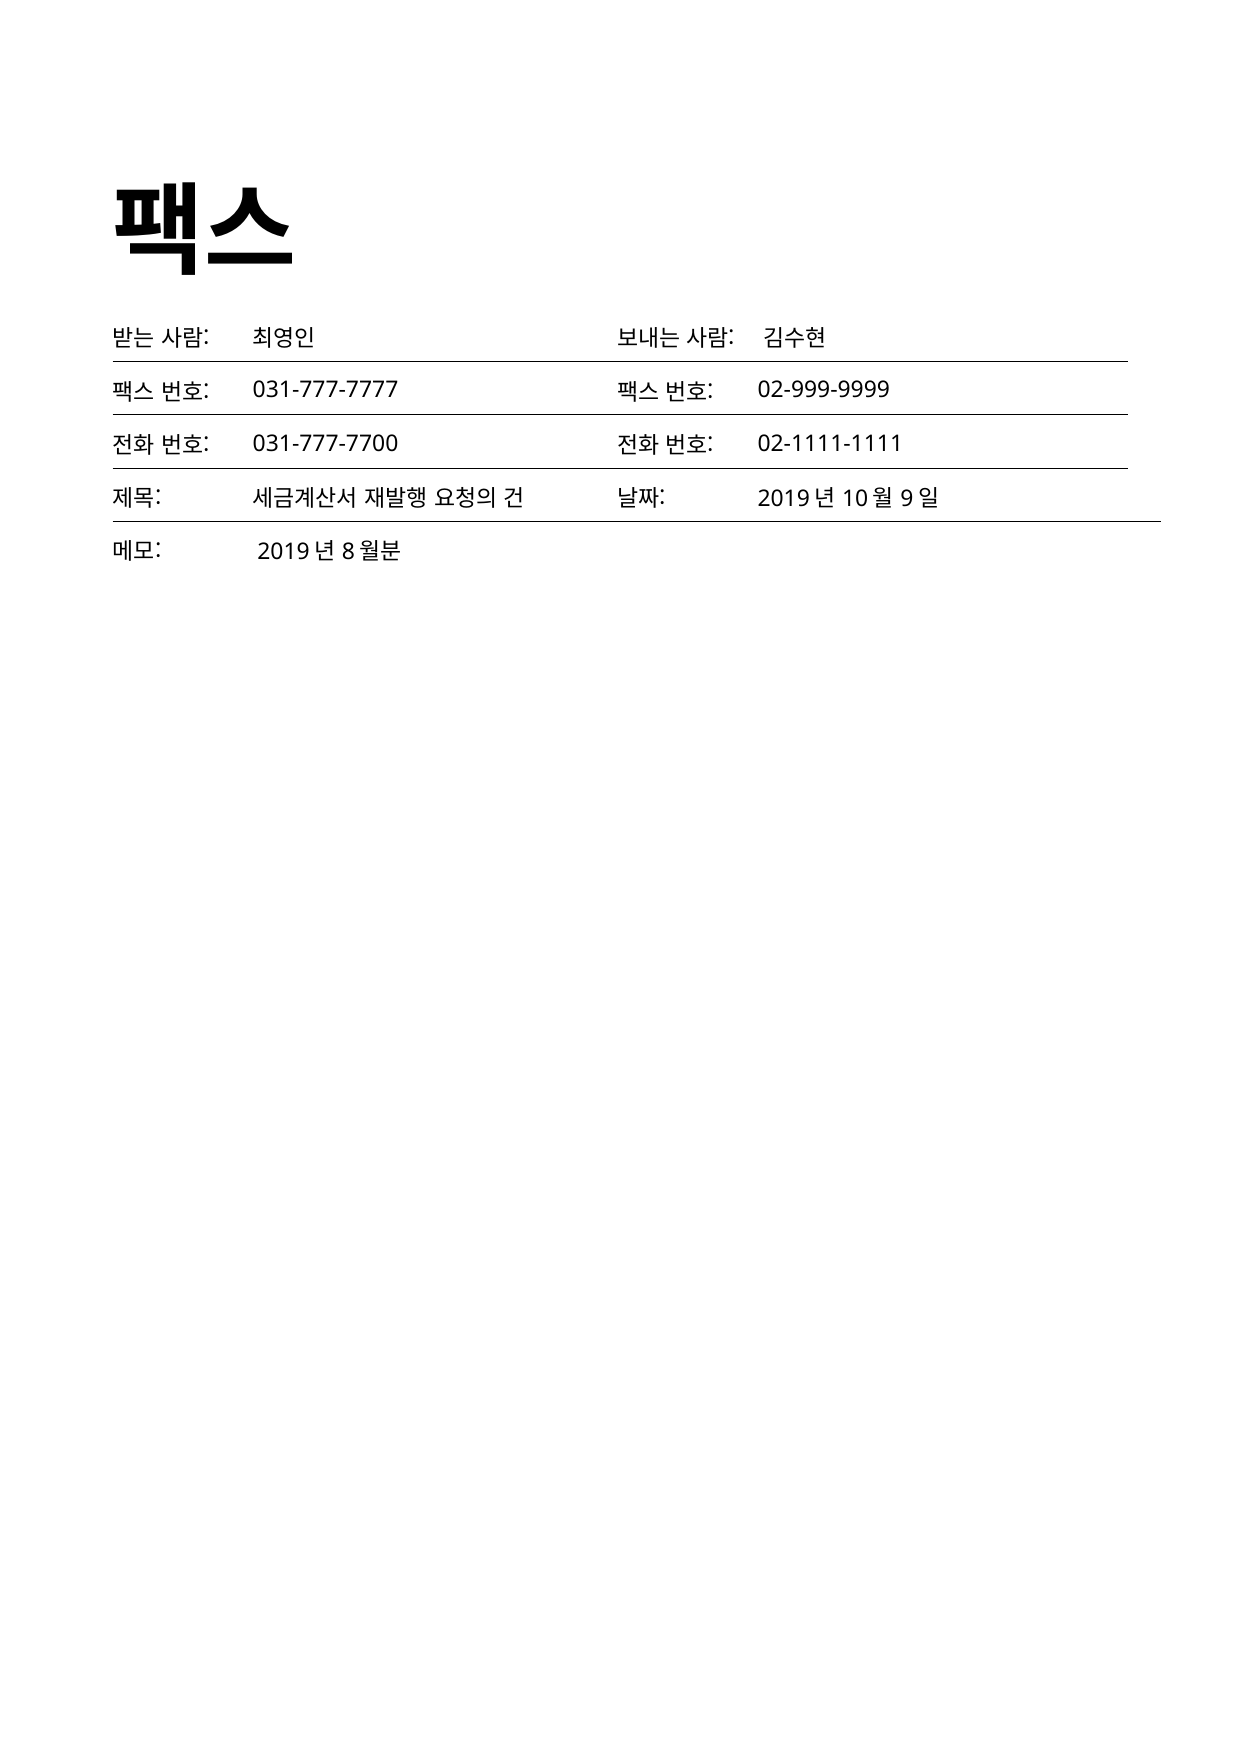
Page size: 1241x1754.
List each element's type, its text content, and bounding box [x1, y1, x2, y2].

table_header : [617, 308, 757, 361]
table_header 김수현 [757, 308, 1128, 361]
table_header 2019년 8월분 [257, 522, 1161, 567]
table_header : [113, 522, 257, 567]
table_cell 02-999-9999 [757, 362, 1128, 414]
table_cell : [113, 415, 252, 467]
table_header 최영인 [253, 308, 617, 361]
table_cell 031-777-7777 [253, 362, 617, 414]
table_cell 세금계산서 재발행 요청의 건 [253, 469, 617, 521]
table_cell : [113, 469, 252, 521]
table_cell : [617, 415, 757, 467]
table_header : [113, 308, 252, 361]
table_cell : [617, 362, 757, 414]
table_cell : [617, 469, 757, 521]
table_cell : [113, 362, 252, 414]
table_cell 031-777-7700 [253, 415, 617, 467]
table_cell 02-1111-1111 [757, 415, 1128, 467]
table_cell 2019년 10월 9일 [757, 469, 1128, 521]
